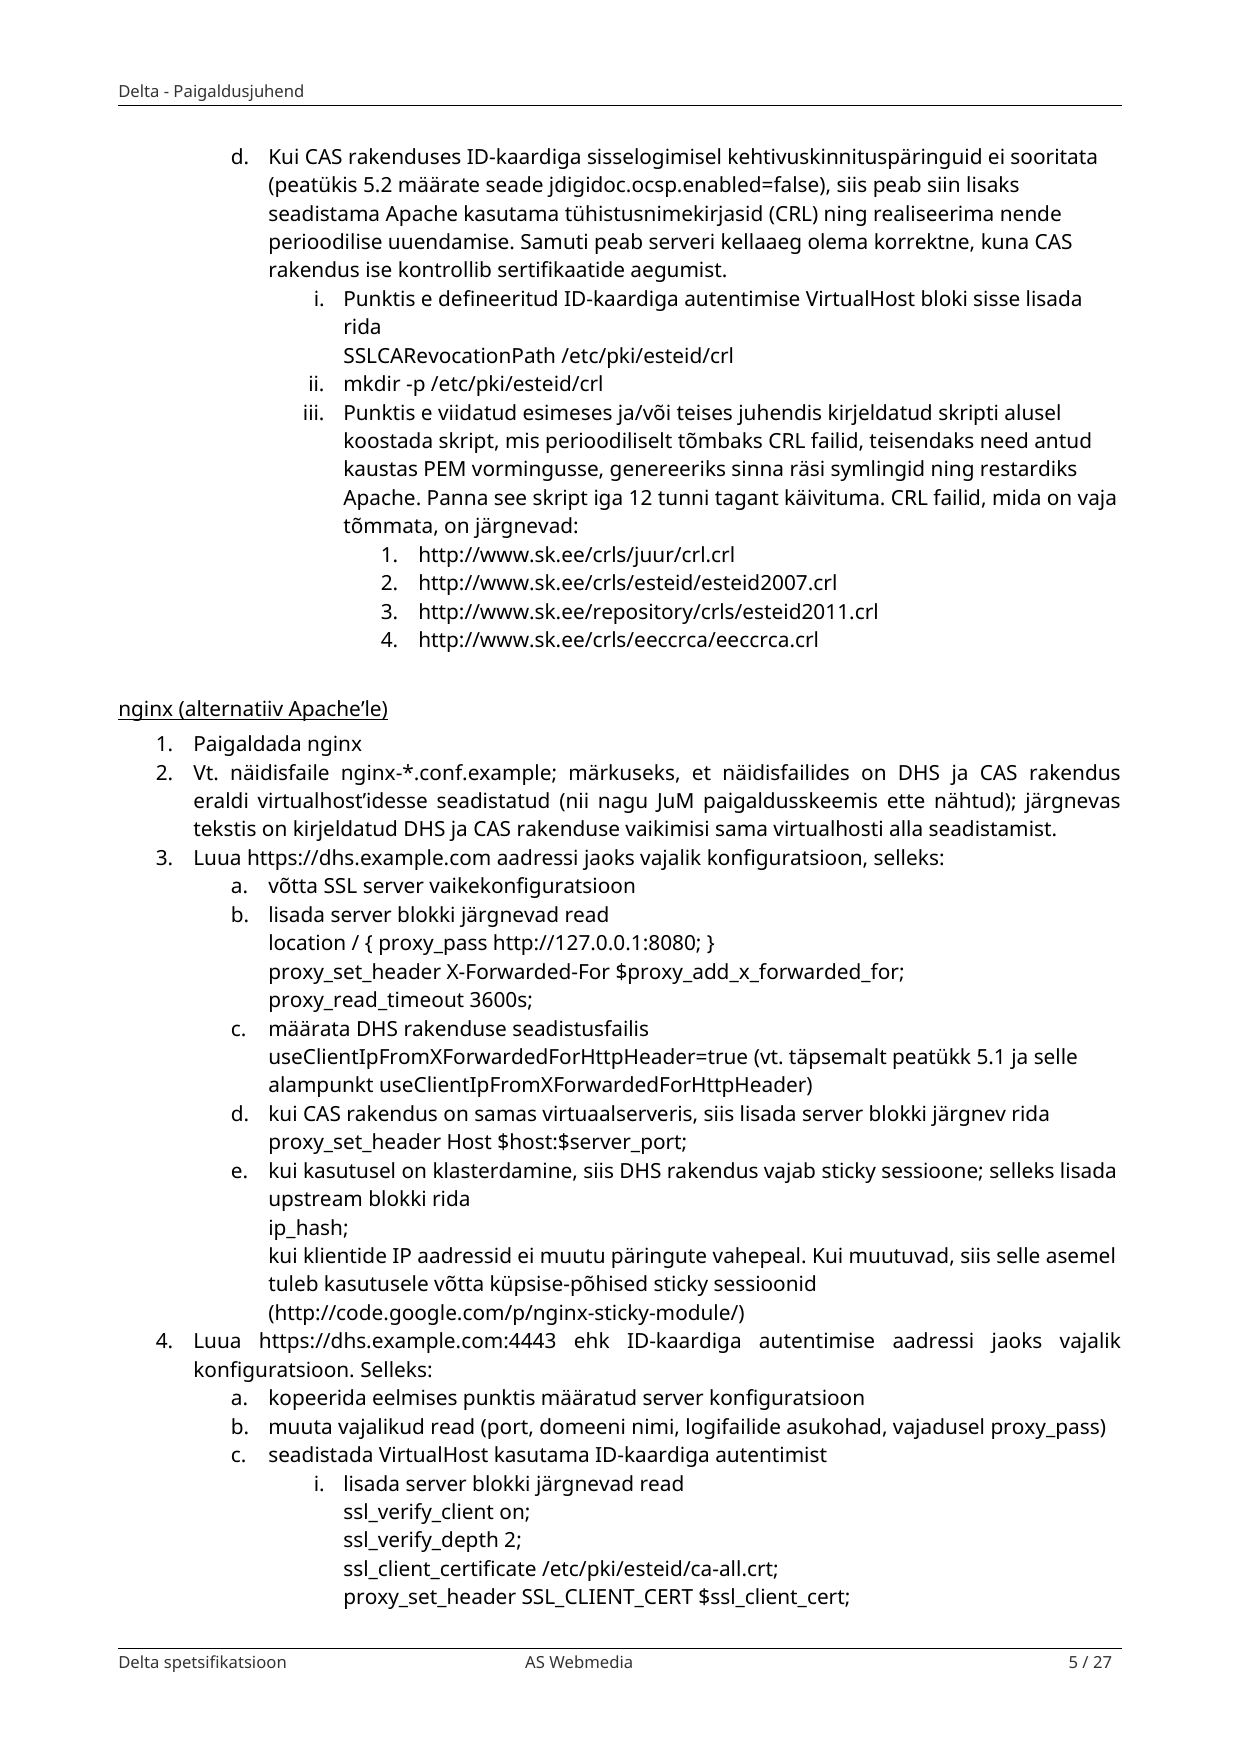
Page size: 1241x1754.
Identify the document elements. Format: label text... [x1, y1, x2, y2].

list Vt. näidisfaile nginx-*.conf.example; märkuseks, et näidisfailides on DHS ja CAS rakendus eraldi virtualhost’idesse seadistatud (nii nagu JuM paigaldusskeemis ette nähtud); järgnevas tekstis on kirjeldatud DHS ja CAS rakenduse vaikimisi sama virtualhosti alla seadistamist. [156, 758, 1122, 843]
list Luua https://dhs.example.com:4443 ehk ID-kaardiga autentimise aadressi jaoks vajalik konfiguratsioon. Selleks: [156, 1326, 1122, 1383]
list http://www.sk.ee/crls/eeccrca/eeccrca.crl [381, 625, 1122, 654]
list muuta vajalikud read (port, domeeni nimi, logifailide asukohad, vajadusel proxy_pass) [231, 1412, 1122, 1440]
list seadistada VirtualHost kasutama ID-kaardiga autentimist [231, 1440, 1122, 1469]
text nginx (alternatiiv Apache’le) [118, 694, 1122, 723]
list võtta SSL server vaikekonfiguratsioon [231, 871, 1122, 900]
list mkdir -p /etc/pki/esteid/crl [324, 369, 1122, 398]
list http://www.sk.ee/repository/crls/esteid2011.crl [381, 597, 1122, 625]
list Luua https://dhs.example.com aadressi jaoks vajalik konfiguratsioon, selleks: [156, 843, 1122, 871]
list kui CAS rakendus on samas virtuaalserveris, siis lisada server blokki järgnev rida proxy_set_header Host $host:$server_port; [231, 1099, 1122, 1156]
list lisada server blokki järgnevad read location / { proxy_pass http://127.0.0.1:8080; } proxy_set_header X-Forwarded-For $proxy_add_x_forwarded_for; proxy_read_timeout 3600s; [231, 900, 1122, 1014]
list määrata DHS rakenduse seadistusfailis useClientIpFromXForwardedForHttpHeader=true (vt. täpsemalt peatükk 5.1 ja selle alampunkt useClientIpFromXForwardedForHttpHeader) [231, 1014, 1122, 1099]
list http://www.sk.ee/crls/juur/crl.crl [381, 540, 1122, 568]
list kui kasutusel on klasterdamine, siis DHS rakendus vajab sticky sessioone; selleks lisada upstream blokki rida ip_hash; kui klientide IP aadressid ei muutu päringute vahepeal. Kui muutuvad, siis selle asemel tuleb kasutusele võtta küpsise-põhised sticky sessioonid (http://code.google.com/p/nginx-sticky-module/) [231, 1156, 1122, 1326]
list kopeerida eelmises punktis määratud server konfiguratsioon [231, 1383, 1122, 1412]
list Punktis e viidatud esimeses ja/või teises juhendis kirjeldatud skripti alusel koostada skript, mis perioodiliselt tõmbaks CRL failid, teisendaks need antud kaustas PEM vormingusse, genereeriks sinna räsi symlingid ning restardiks Apache. Panna see skript iga 12 tunni tagant käivituma. CRL failid, mida on vaja tõmmata, on järgnevad: [324, 398, 1122, 540]
list Punktis e defineeritud ID-kaardiga autentimise VirtualHost bloki sisse lisada rida SSLCARevocationPath /etc/pki/esteid/crl [324, 284, 1122, 369]
list Paigaldada nginx [156, 729, 1122, 758]
list http://www.sk.ee/crls/esteid/esteid2007.crl [381, 568, 1122, 597]
